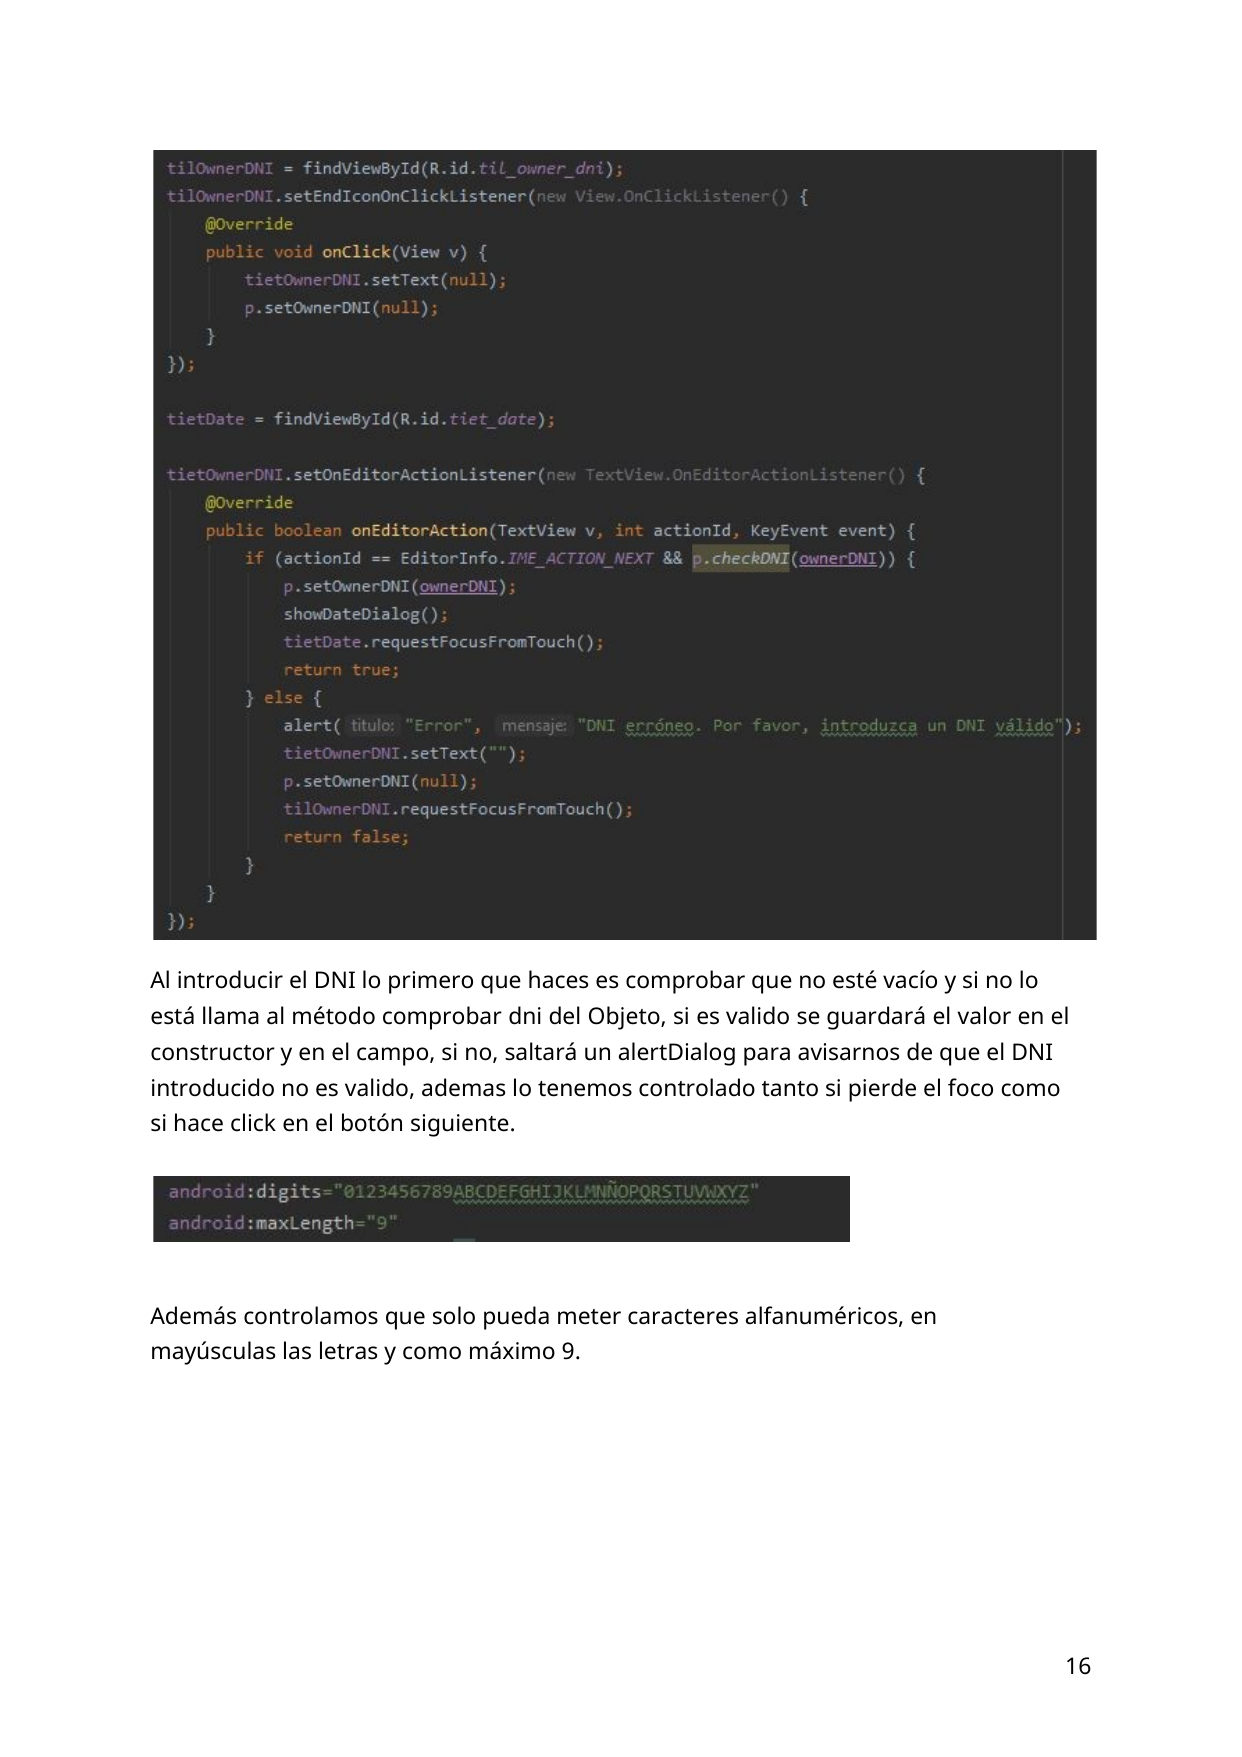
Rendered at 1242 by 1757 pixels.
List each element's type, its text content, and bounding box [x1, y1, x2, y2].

picture [153, 150, 1097, 940]
text Al introducir el DNI lo primero que haces es comprobar que no esté vacío y si no lo está llama al método comprobar dni del Objeto, si es valido se guardará el valor en el constructor y en el campo, si no, saltará un alertDialog para avisarnos de que el DNI introducido no es valido, ademas lo tenemos controlado tanto si pierde el foco como si hace click en el botón siguiente. [150, 964, 1083, 1139]
picture [153, 1176, 850, 1242]
text Además controlamos que solo pueda meter caracteres alfanuméricos, en mayúsculas las letras y como máximo 9. [150, 1300, 1059, 1366]
